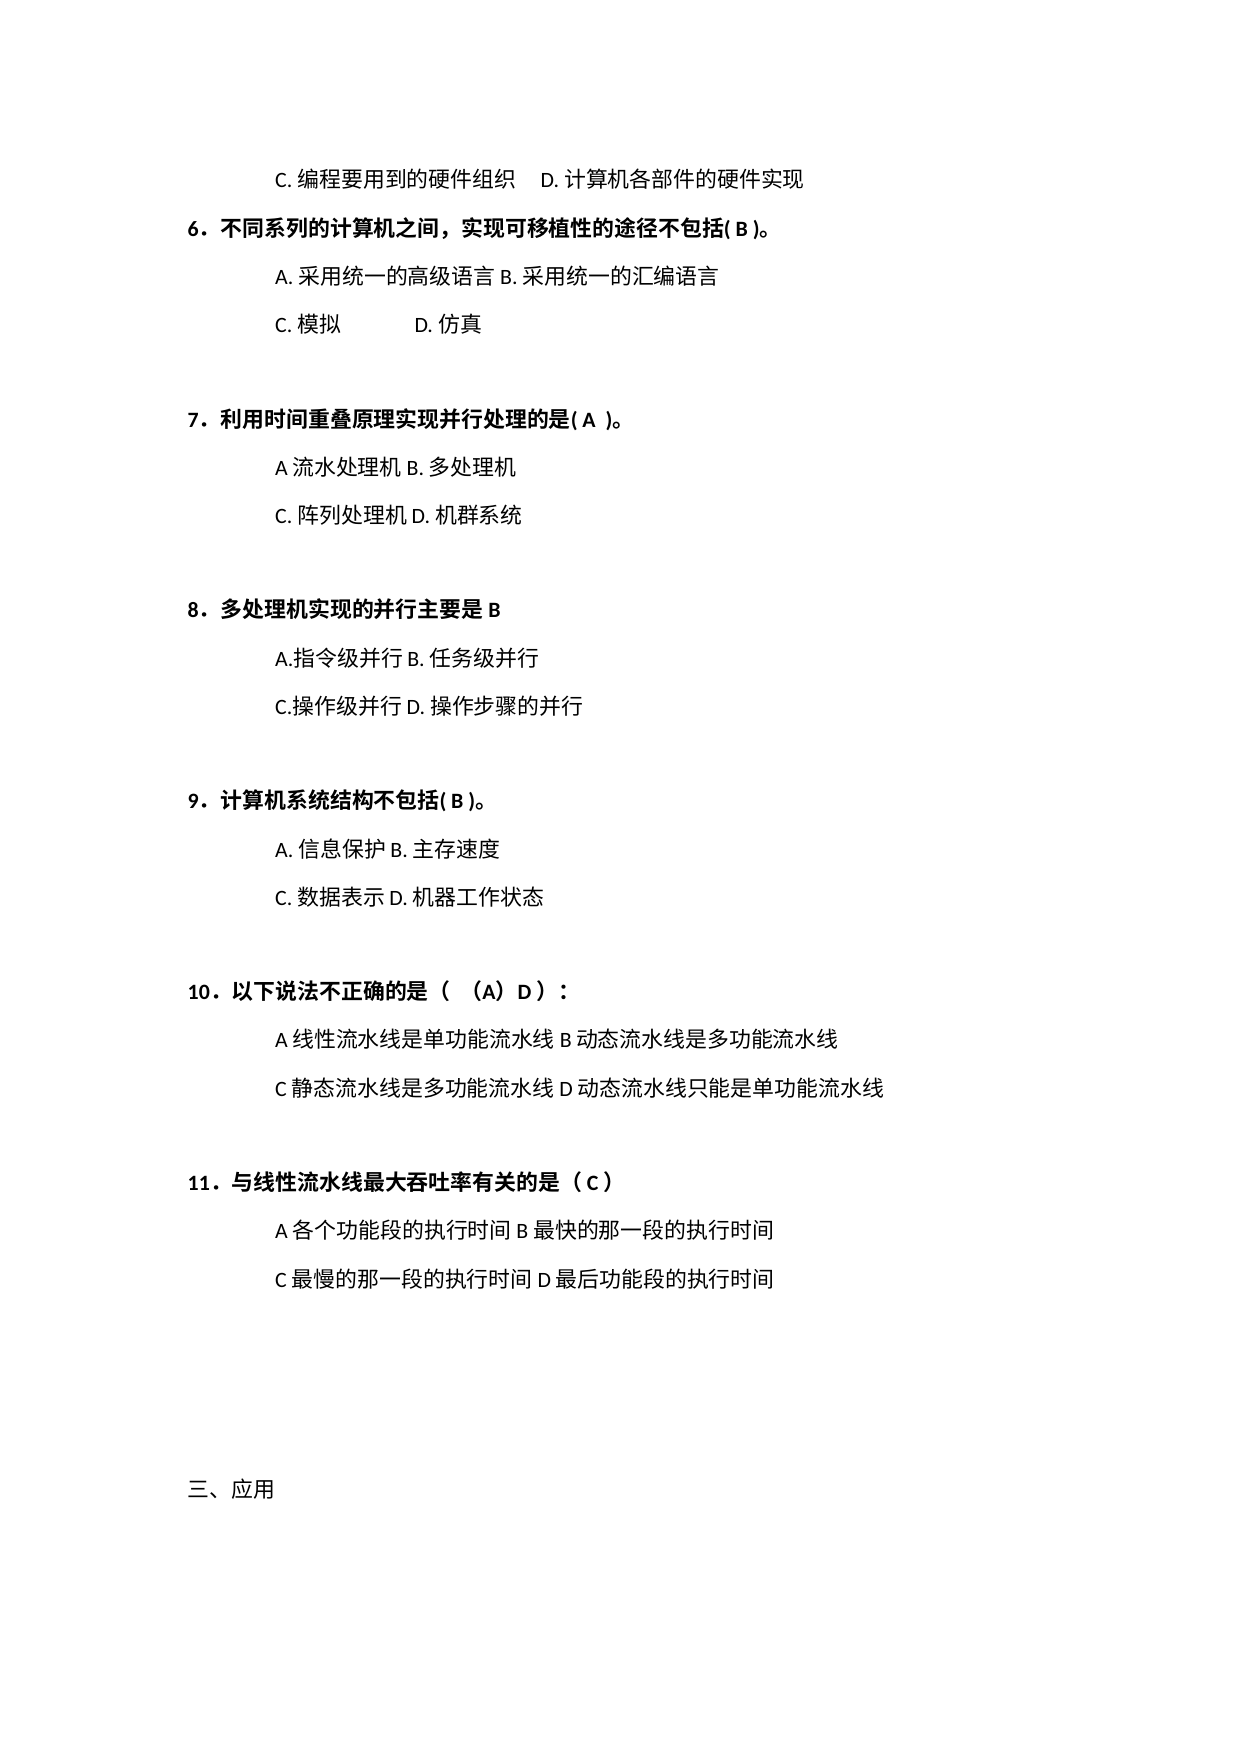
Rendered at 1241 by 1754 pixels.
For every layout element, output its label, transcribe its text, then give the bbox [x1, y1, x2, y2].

list 阵列处理机 D. 机群系统 [231, 498, 1053, 530]
list A 各个功能段的执行时间 B 最快的那一段的执行时间 [231, 1213, 1053, 1245]
list C. 模拟 D. 仿真 [231, 307, 1053, 339]
list 利用时间重叠原理实现并行处理的是( A )。 [187, 401, 1053, 434]
list A. 采用统一的高级语言 B. 采用统一的汇编语言 [231, 259, 1053, 291]
list A流水处理机 B. 多处理机 [231, 449, 1053, 482]
list 与线性流水线最大吞吐率有关的是（ C ） [187, 1164, 1053, 1197]
list C. 数据表示D. 机器工作状态 [231, 879, 1053, 912]
list 不同系列的计算机之间，实现可移植性的途径不包括( B )。 [187, 210, 1053, 243]
list 以下说法不正确的是（ （A）D ）： [187, 974, 1053, 1006]
list C.操作级并行 D. 操作步骤的并行 [231, 689, 1053, 721]
list C 最慢的那一段的执行时间 D 最后功能段的执行时间 [231, 1261, 1053, 1294]
list 多处理机实现的并行主要是 B [187, 592, 1053, 624]
list C. 编程要用到的硬件组织 D. 计算机各部件的硬件实现 [231, 162, 1053, 194]
list A.指令级并行B. 任务级并行 [231, 640, 1053, 673]
list A线性流水线是单功能流水线 B动态流水线是多功能流水线 [231, 1022, 1053, 1054]
list 计算机系统结构不包括( B )。 [187, 783, 1053, 815]
list A. 信息保护B. 主存速度 [231, 831, 1053, 864]
text 三、应用 [187, 1472, 1053, 1504]
list C 静态流水线是多功能流水线 D 动态流水线只能是单功能流水线 [231, 1070, 1053, 1103]
